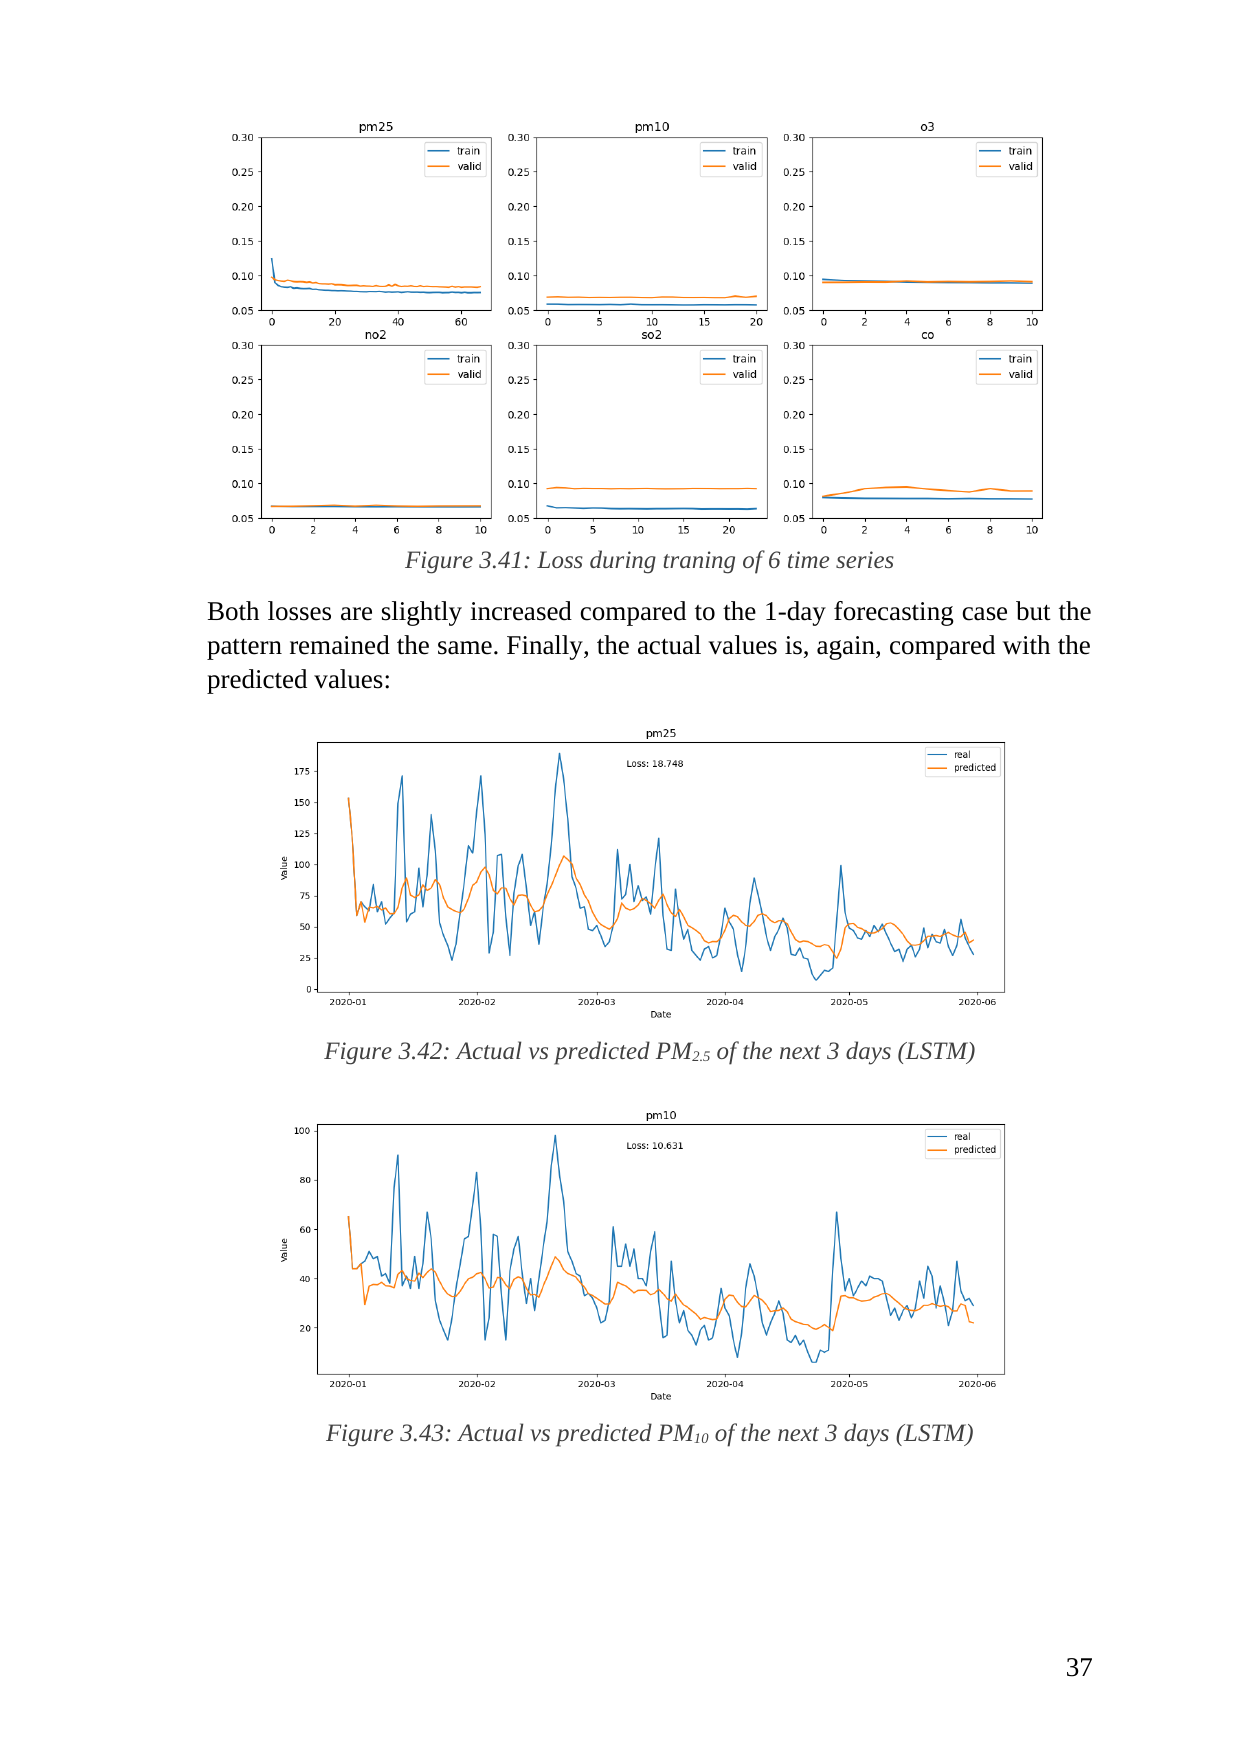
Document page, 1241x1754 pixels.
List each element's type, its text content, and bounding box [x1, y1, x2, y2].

picture [206, 703, 1093, 1027]
text Both losses are slightly increased compared to the 1-day forecasting case but the pattern remained the same. Finally, the actual values is, again, compared with the predicted values: [207, 594, 1092, 694]
picture [231, 118, 1069, 536]
picture [206, 1085, 1093, 1409]
